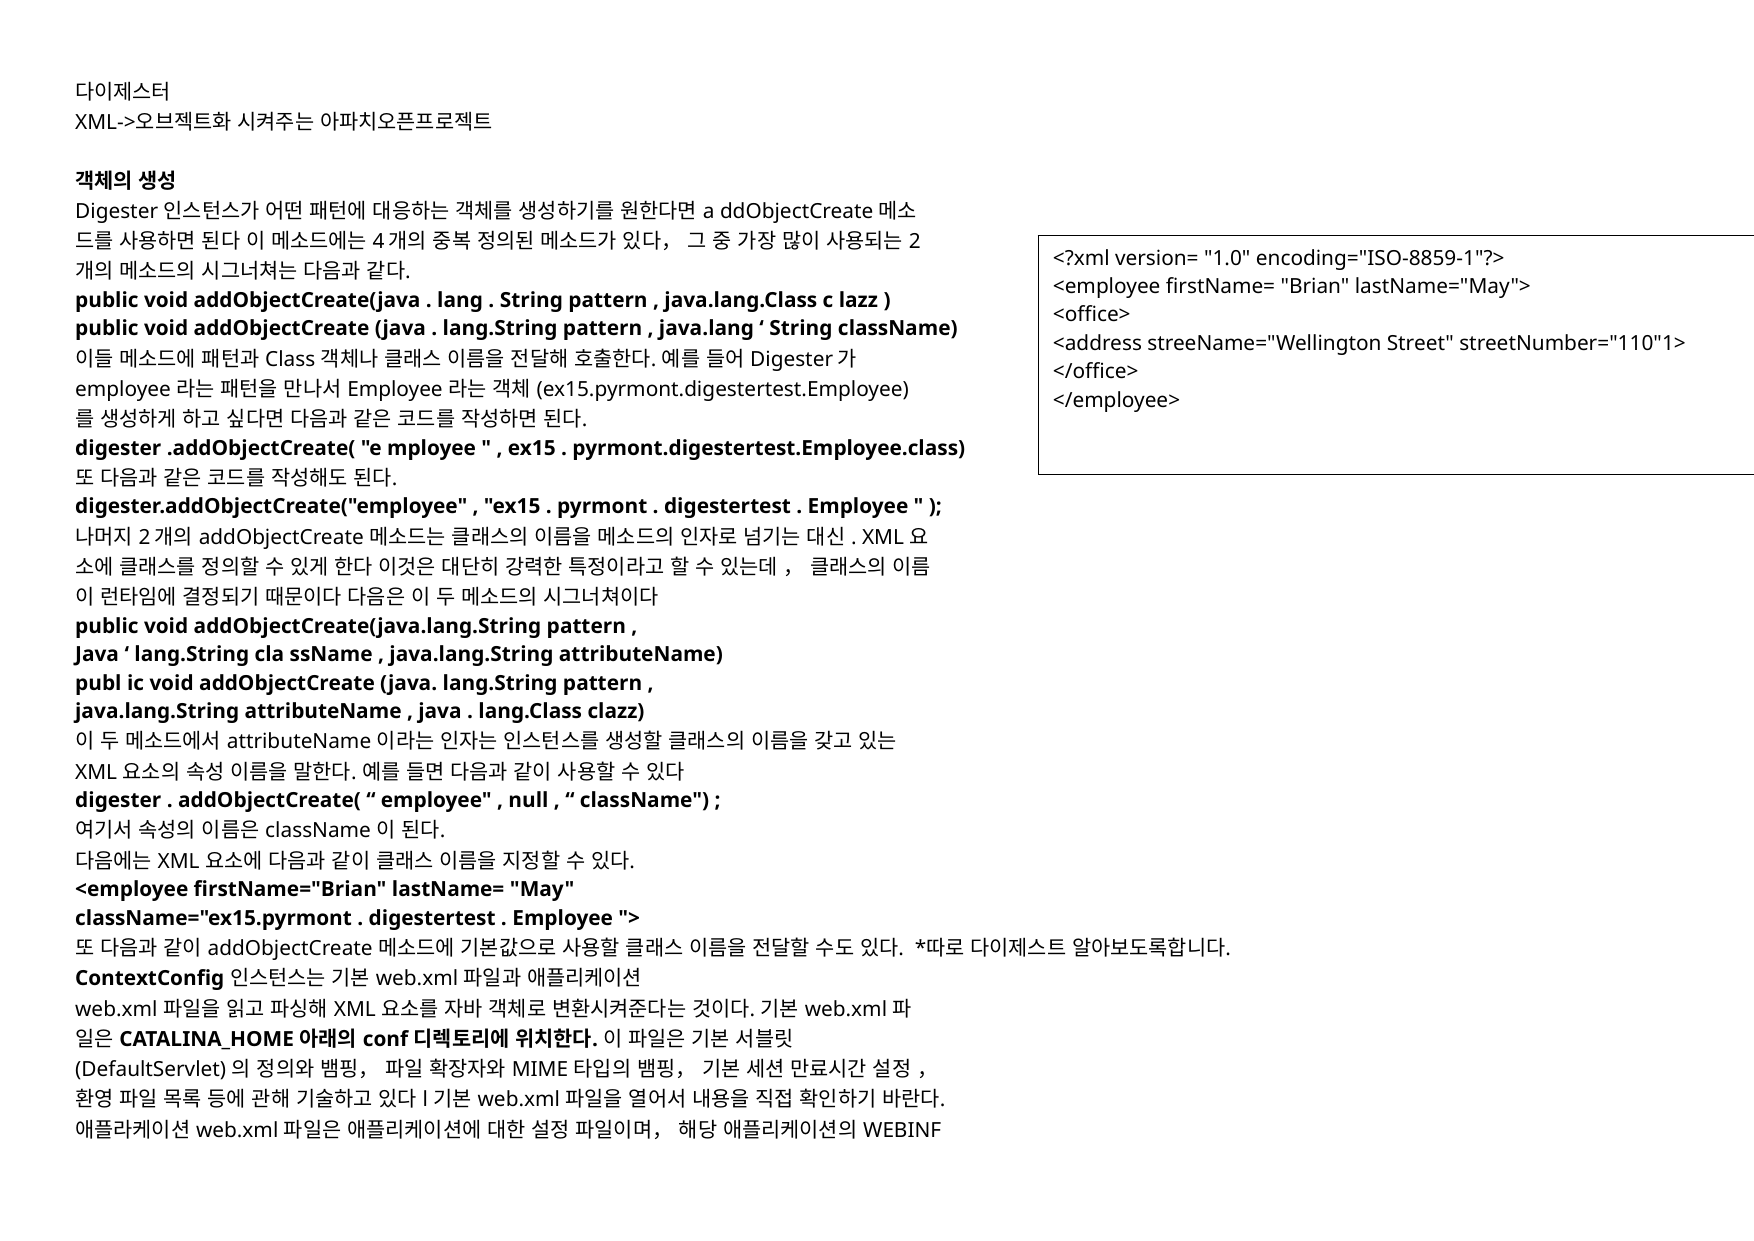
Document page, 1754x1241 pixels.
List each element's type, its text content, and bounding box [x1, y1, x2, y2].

text digester.addObjectCreate("employee" , "ex15 . pyrmont . digestertest . Employee " ); [75, 492, 1679, 520]
text 애플라케이션 web.xml 파일은 애플리케이션에 대한 설정 파일이며， 해당 애플리케이션의 WEBINF [75, 1113, 1679, 1143]
text 또 다음과 같이 addObjectCreate 메소드에 기본값으로 사용할 클래스 이름을 전달할 수도 있다. *따로 다이제스트 알아보도록합니다. [75, 931, 1679, 961]
text ContextConfig 인스턴스는 기본 web.xml 파일과 애플리케이션 [75, 961, 1679, 992]
text XML 요소의 속성 이름을 말한다. 예를 들면 다음과 같이 사용할 수 있다 [75, 755, 1679, 785]
text 일은 CATALINA_HOME 아래의 conf 디렉토리에 위치한다. 이 파일은 기본 서블릿 [75, 1022, 1679, 1052]
text 이들 메소드에 패턴과 Class 객체나 클래스 이름을 전달해 호출한다. 예를 들어 Digester가 [75, 342, 1037, 372]
text digester .addObjectCreate( "e mployee " , ex15 . pyrmont.digestertest.Employee.class) [75, 433, 1037, 461]
text web.xml 파일을 읽고 파싱해 XML 요소를 자바 객체로 변환시켜준다는 것이다. 기본 web.xml 파 [75, 992, 1679, 1022]
text (DefaultServlet) 의 정의와 뱀핑， 파일 확장자와 MIME 타입의 뱀핑， 기본 세션 만료시간 설정 ， [75, 1052, 1679, 1083]
text 여기서 속성의 이름은 className 이 된다. [75, 814, 1679, 844]
text Java ‘ lang.String cla ssName , java.lang.String attributeName) [75, 639, 1679, 668]
text 를 생성하게 하고 싶다면 다음과 같은 코드를 작성하면 된다. [75, 403, 1037, 433]
text java.lang.String attributeName , java . lang.Class clazz) [75, 696, 1679, 724]
text employee 라는 패턴을 만나서 Employee 라는 객체 (ex15.pyrmont.digestertest.Employee) [75, 372, 1037, 403]
text 소에 클래스를 정의할 수 있게 한다 이것은 대단히 강력한 특정이라고 할 수 있는데 ， 클래스의 이름 [75, 550, 1679, 581]
text 이 두 메소드에서 attributeName 이라는 인자는 인스턴스를 생성할 클래스의 이름을 갖고 있는 [75, 724, 1679, 755]
text 개의 메소드의 시그너쳐는 다음과 같다. [75, 255, 1037, 285]
text 환영 파일 목록 등에 관해 기술하고 있다 l 기본 web.xml 파일을 열어서 내용을 직접 확인하기 바란다. [75, 1083, 1679, 1113]
text className="ex15.pyrmont . digestertest . Employee "> [75, 903, 1679, 931]
text 또 다음과 같은 코드를 작성해도 된다. [75, 461, 1679, 492]
text <employee firstName="Brian" lastName= "May" [75, 874, 1679, 903]
text 다이제스터 [75, 75, 1679, 105]
text publ ic void addObjectCreate (java. lang.String pattern , [75, 668, 1679, 696]
text XML->오브젝트화 시켜주는 아파치오픈프로젝트 [75, 105, 1679, 136]
text 드를 사용하면 된다 이 메소드에는 4개의 중복 정의된 메소드가 있다， 그 중 가장 많이 사용되는 2 [75, 224, 1679, 255]
text 객체의 생성 [75, 164, 1679, 194]
text public void addObjectCreate (java . lang.String pattern , java.lang ‘ String className) [75, 313, 1037, 342]
text public void addObjectCreate(java.lang.String pattern , [75, 611, 1679, 639]
text 이 런타임에 결정되기 때문이다 다음은 이 두 메소드의 시그너쳐이다 [75, 581, 1679, 611]
text public void addObjectCreate(java . lang . String pattern , java.lang.Class c lazz ) [75, 285, 1037, 313]
text Digester 인스턴스가 어떤 패턴에 대응하는 객체를 생성하기를 원한다면 a ddObjectCreate 메소 [75, 194, 1679, 224]
text 다음에는 XML 요소에 다음과 같이 클래스 이름을 지정할 수 있다. [75, 844, 1679, 874]
text digester . addObjectCreate( “ employee" , null , “ className") ; [75, 785, 1679, 814]
text 나머지 2개의 addObjectCreate 메소드는 클래스의 이름을 메소드의 인자로 넘기는 대신 . XML 요 [75, 520, 1679, 550]
